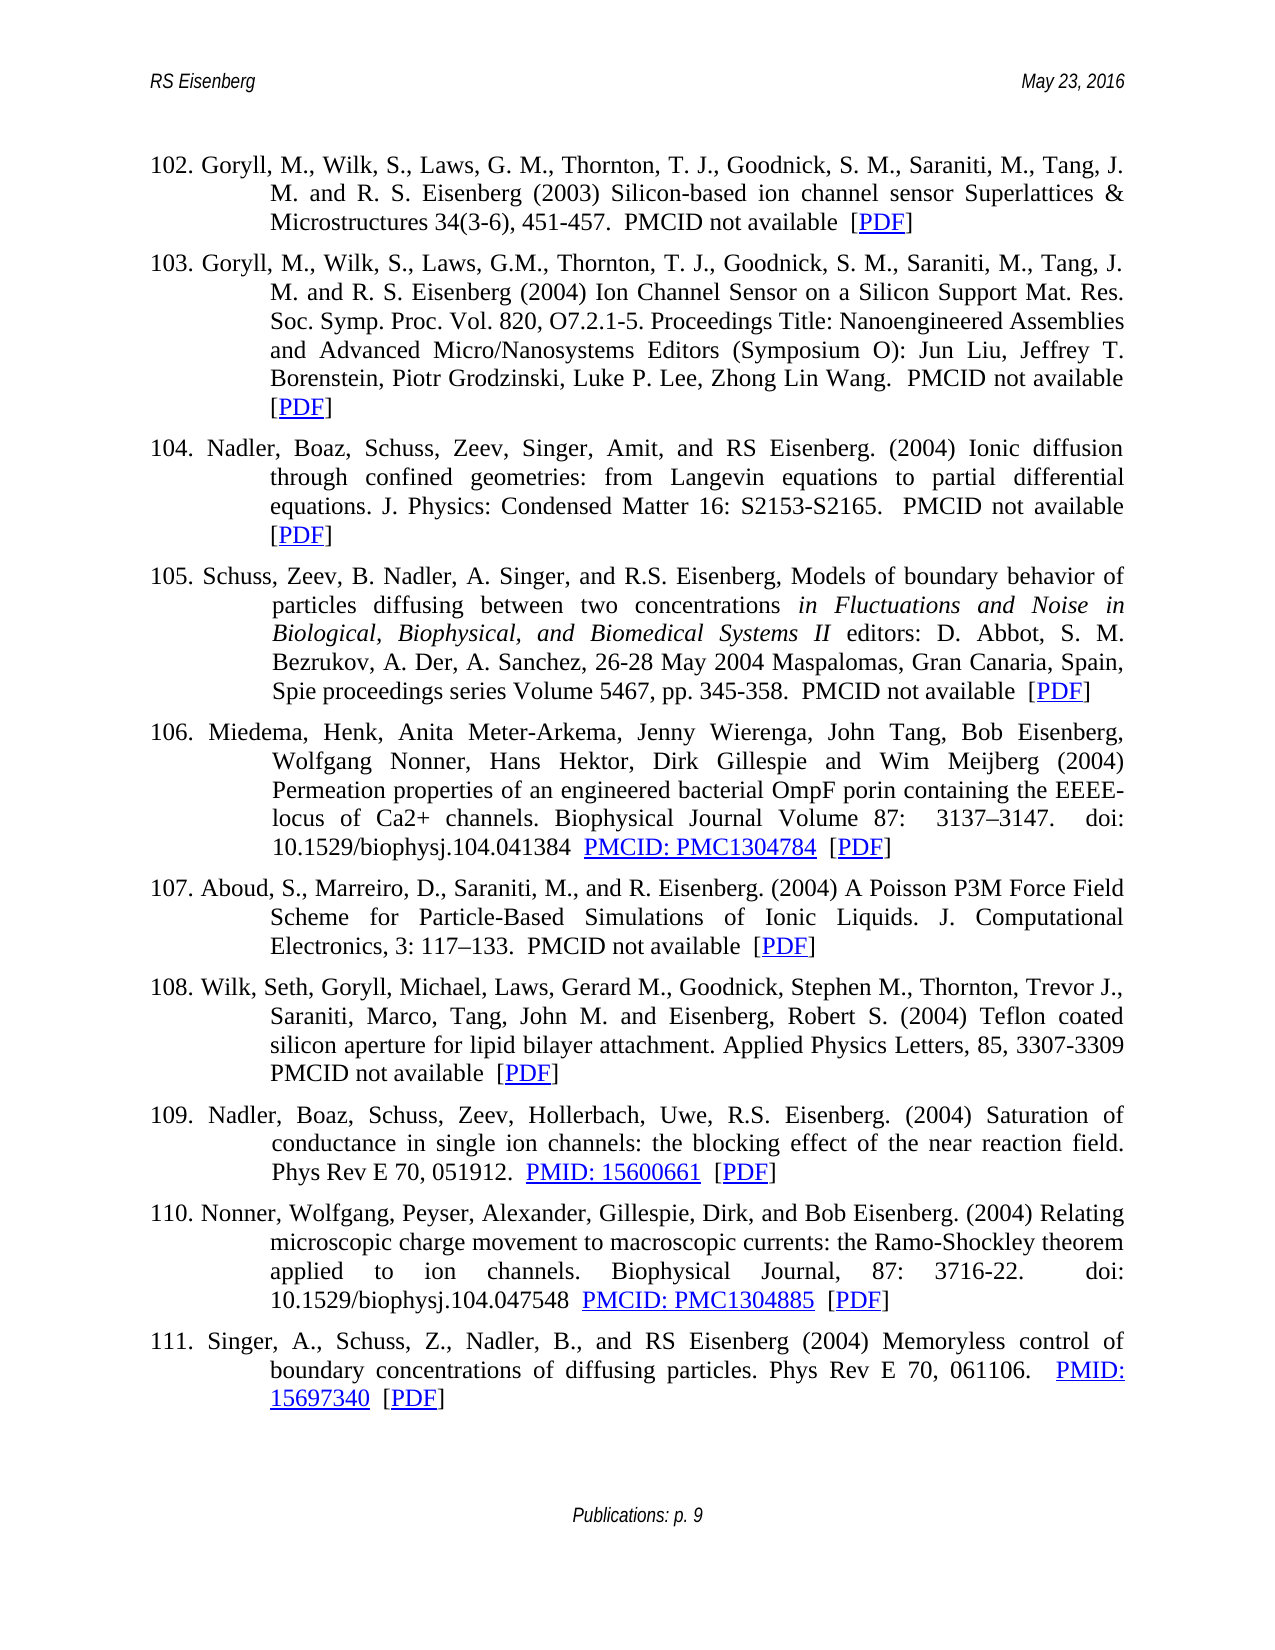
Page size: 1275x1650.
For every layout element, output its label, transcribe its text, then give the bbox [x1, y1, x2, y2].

text 105. Schuss, Zeev, B. Nadler, A. Singer, and R.S. Eisenberg, Models of boundary behavior of particles diffusing between two concentrations in Fluctuations and Noise in Biological, Biophysical, and Biomedical Systems II editors: D. Abbot, S. M. Bezrukov, A. Der, A. Sanchez, 26-28 May 2004 Maspalomas, Gran Canaria, Spain, Spie proceedings series Volume 5467, pp. 345-358. PMCID not available [PDF] [150, 561, 1125, 705]
text 111. Singer, A., Schuss, Z., Nadler, B., and RS Eisenberg (2004) Memoryless control of boundary concentrations of diffusing particles. Phys Rev E 70, 061106. PMID: 15697340 [PDF] [150, 1326, 1125, 1412]
text 104. Nadler, Boaz, Schuss, Zeev, Singer, Amit, and RS Eisenberg. (2004) Ionic diffusion through confined geometries: from Langevin equations to partial differential equations. J. Physics: Condensed Matter 16: S2153-S2165. PMCID not available [PDF] [150, 433, 1125, 548]
text 102. Goryll, M., Wilk, S., Laws, G. M., Thornton, T. J., Goodnick, S. M., Saraniti, M., Tang, J. M. and R. S. Eisenberg (2003) Silicon-based ion channel sensor Superlattices & Microstructures 34(3-6), 451-457. PMCID not available [PDF] [150, 150, 1125, 236]
text 109. Nadler, Boaz, Schuss, Zeev, Hollerbach, Uwe, R.S. Eisenberg. (2004) Saturation of conductance in single ion channels: the blocking effect of the near reaction field. Phys Rev E 70, 051912. PMID: 15600661 [PDF] [150, 1100, 1125, 1186]
text 106. Miedema, Henk, Anita Meter-Arkema, Jenny Wierenga, John Tang, Bob Eisenberg, Wolfgang Nonner, Hans Hektor, Dirk Gillespie and Wim Meijberg (2004) Permeation properties of an engineered bacterial OmpF porin containing the EEEE-locus of Ca2+ channels. Biophysical Journal Volume 87: 3137–3147. doi: 10.1529/biophysj.104.041384 PMCID: PMC1304784 [PDF] [150, 717, 1125, 861]
text 110. Nonner, Wolfgang, Peyser, Alexander, Gillespie, Dirk, and Bob Eisenberg. (2004) Relating microscopic charge movement to macroscopic currents: the Ramo-Shockley theorem applied to ion channels. Biophysical Journal, 87: 3716-22. doi: 10.1529/biophysj.104.047548 PMCID: PMC1304885 [PDF] [150, 1198, 1125, 1313]
text 103. Goryll, M., Wilk, S., Laws, G.M., Thornton, T. J., Goodnick, S. M., Saraniti, M., Tang, J. M. and R. S. Eisenberg (2004) Ion Channel Sensor on a Silicon Support Mat. Res. Soc. Symp. Proc. Vol. 820, O7.2.1-5. Proceedings Title: Nanoengineered Assemblies and Advanced Micro/Nanosystems Editors (Symposium O): Jun Liu, Jeffrey T. Borenstein, Piotr Grodzinski, Luke P. Lee, Zhong Lin Wang. PMCID not available [PDF] [150, 248, 1125, 421]
text 107. Aboud, S., Marreiro, D., Saraniti, M., and R. Eisenberg. (2004) A Poisson P3M Force Field Scheme for Particle-Based Simulations of Ionic Liquids. J. Computational Electronics, 3: 117–133. PMCID not available [PDF] [150, 873, 1125, 960]
text 108. Wilk, Seth, Goryll, Michael, Laws, Gerard M., Goodnick, Stephen M., Thornton, Trevor J., Saraniti, Marco, Tang, John M. and Eisenberg, Robert S. (2004) Teflon coated silicon aperture for lipid bilayer attachment. Applied Physics Letters, 85, 3307-3309 PMCID not available [PDF] [150, 972, 1125, 1087]
